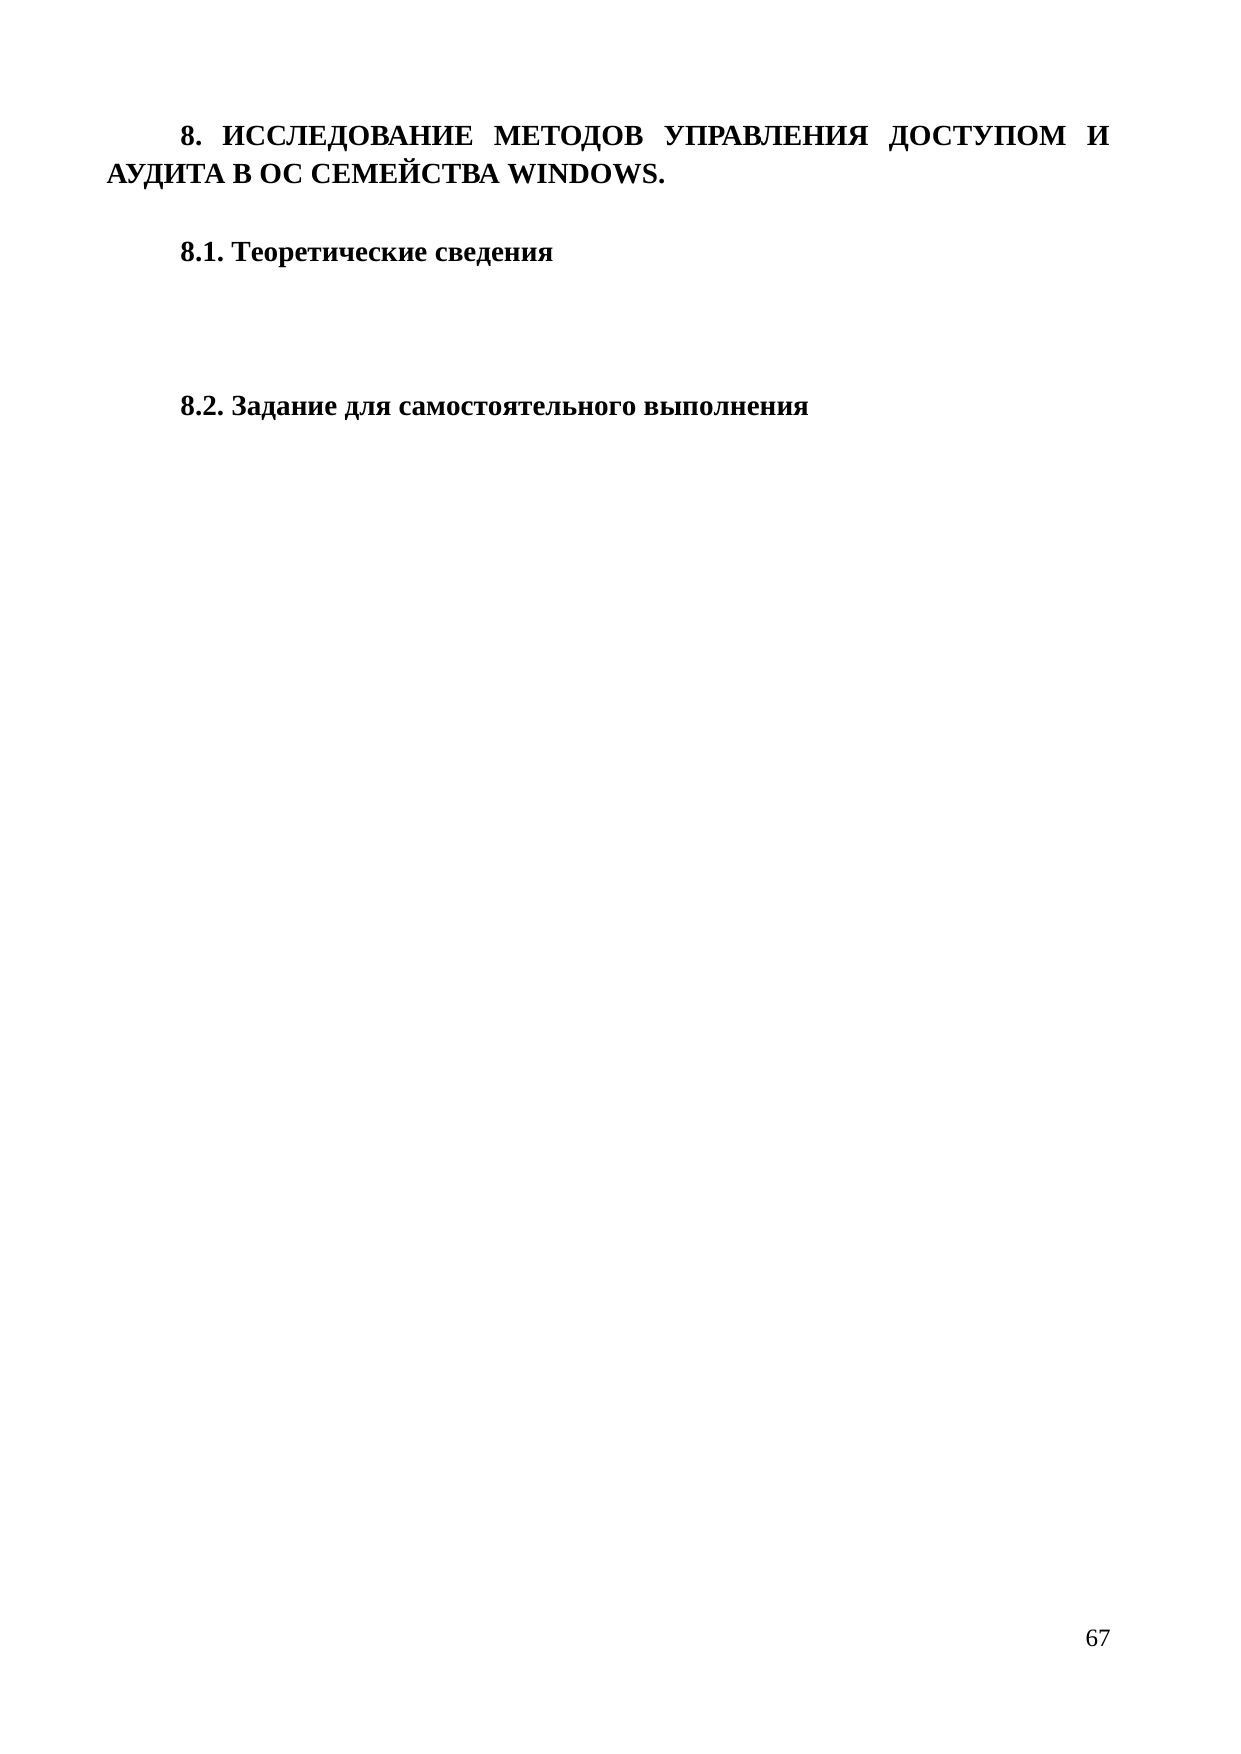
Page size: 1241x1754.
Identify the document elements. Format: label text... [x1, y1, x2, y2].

subtitle 8. Исследование методов управления доступом и аудита в ОС семейства Windows. [106, 118, 1110, 190]
text 8.1. Теоретические сведения [106, 234, 1110, 267]
text 8.2. Задание для самостоятельного выполнения [106, 388, 1110, 421]
